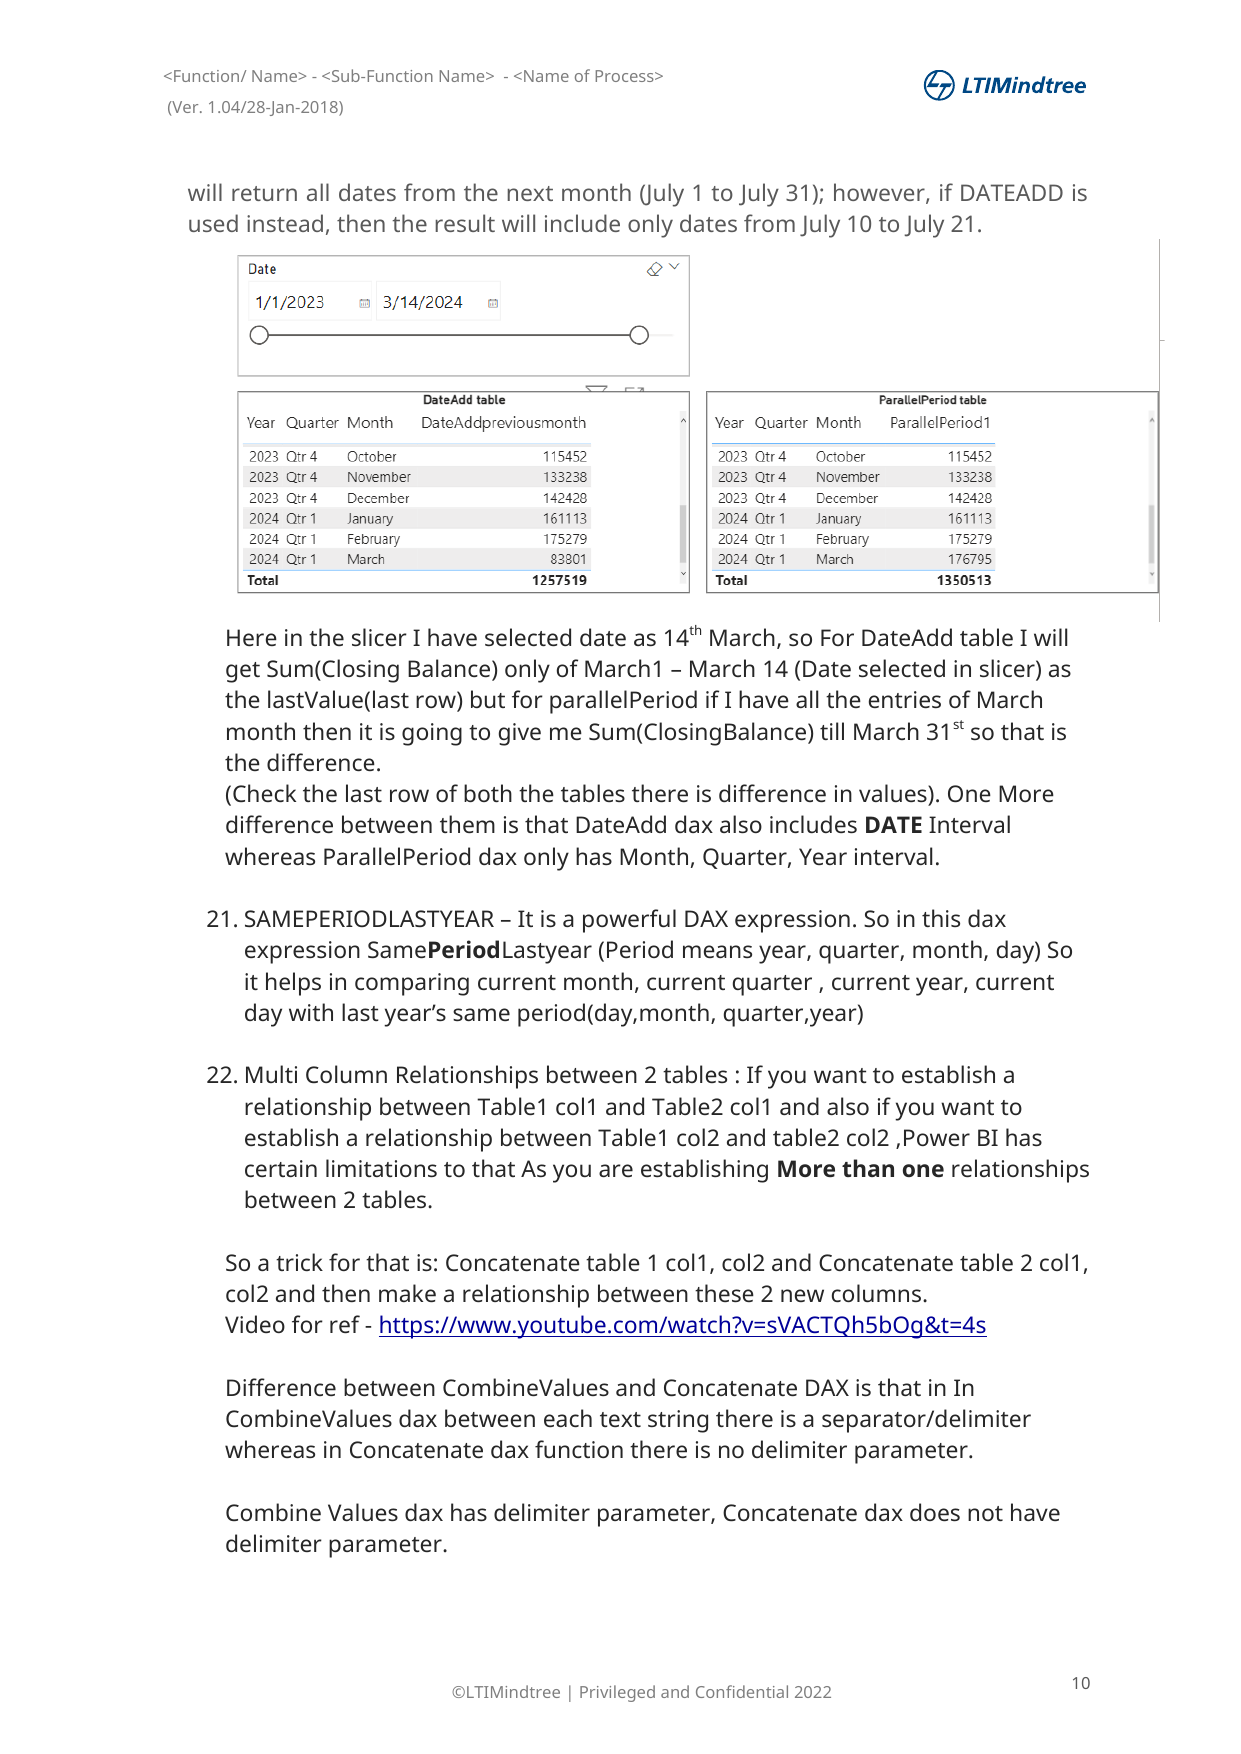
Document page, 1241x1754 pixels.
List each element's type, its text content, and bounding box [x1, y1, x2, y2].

list Multi Column Relationships between 2 tables : If you want to establish a relationship between Table1 col1 and Table2 col1 and also if you want to establish a relationship between Table1 col2 and table2 col2 ,Power BI has certain limitations to that As you are establishing More than one relationships between 2 tables. [206, 1059, 1090, 1215]
list Here in the slicer I have selected date as 14th March, so For DateAdd table I will get Sum(Closing Balance) only of March1 – March 14 (Date selected in slicer) as the lastValue(last row) but for parallelPeriod if I have all the entries of March month then it is going to give me Sum(ClosingBalance) till March 31st so that is the difference. [225, 622, 1090, 778]
list Difference between CombineValues and Concatenate DAX is that in In CombineValues dax between each text string there is a separator/delimiter whereas in Concatenate dax function there is no delimiter parameter. [225, 1372, 1090, 1465]
list Video for ref - https://www.youtube.com/watch?v=sVACTQh5bOg&t=4s [225, 1309, 1090, 1340]
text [187, 177, 1090, 239]
list So a trick for that is: Concatenate table 1 col1, col2 and Concatenate table 2 col1, col2 and then make a relationship between these 2 new columns. [225, 1247, 1090, 1309]
list SAMEPERIODLASTYEAR – It is a powerful DAX expression. So in this dax expression SamePeriodLastyear (Period means year, quarter, month, day) So it helps in comparing current month, current quarter , current year, current day with last year’s same period(day,month, quarter,year) [206, 903, 1090, 1028]
list (Check the last row of both the tables there is difference in values). One More difference between them is that DateAdd dax also includes DATE Interval whereas ParallelPeriod dax only has Month, Quarter, Year interval. [225, 778, 1090, 872]
list Combine Values dax has delimiter parameter, Concatenate dax does not have delimiter parameter. [225, 1497, 1090, 1559]
picture [225, 239, 1165, 622]
